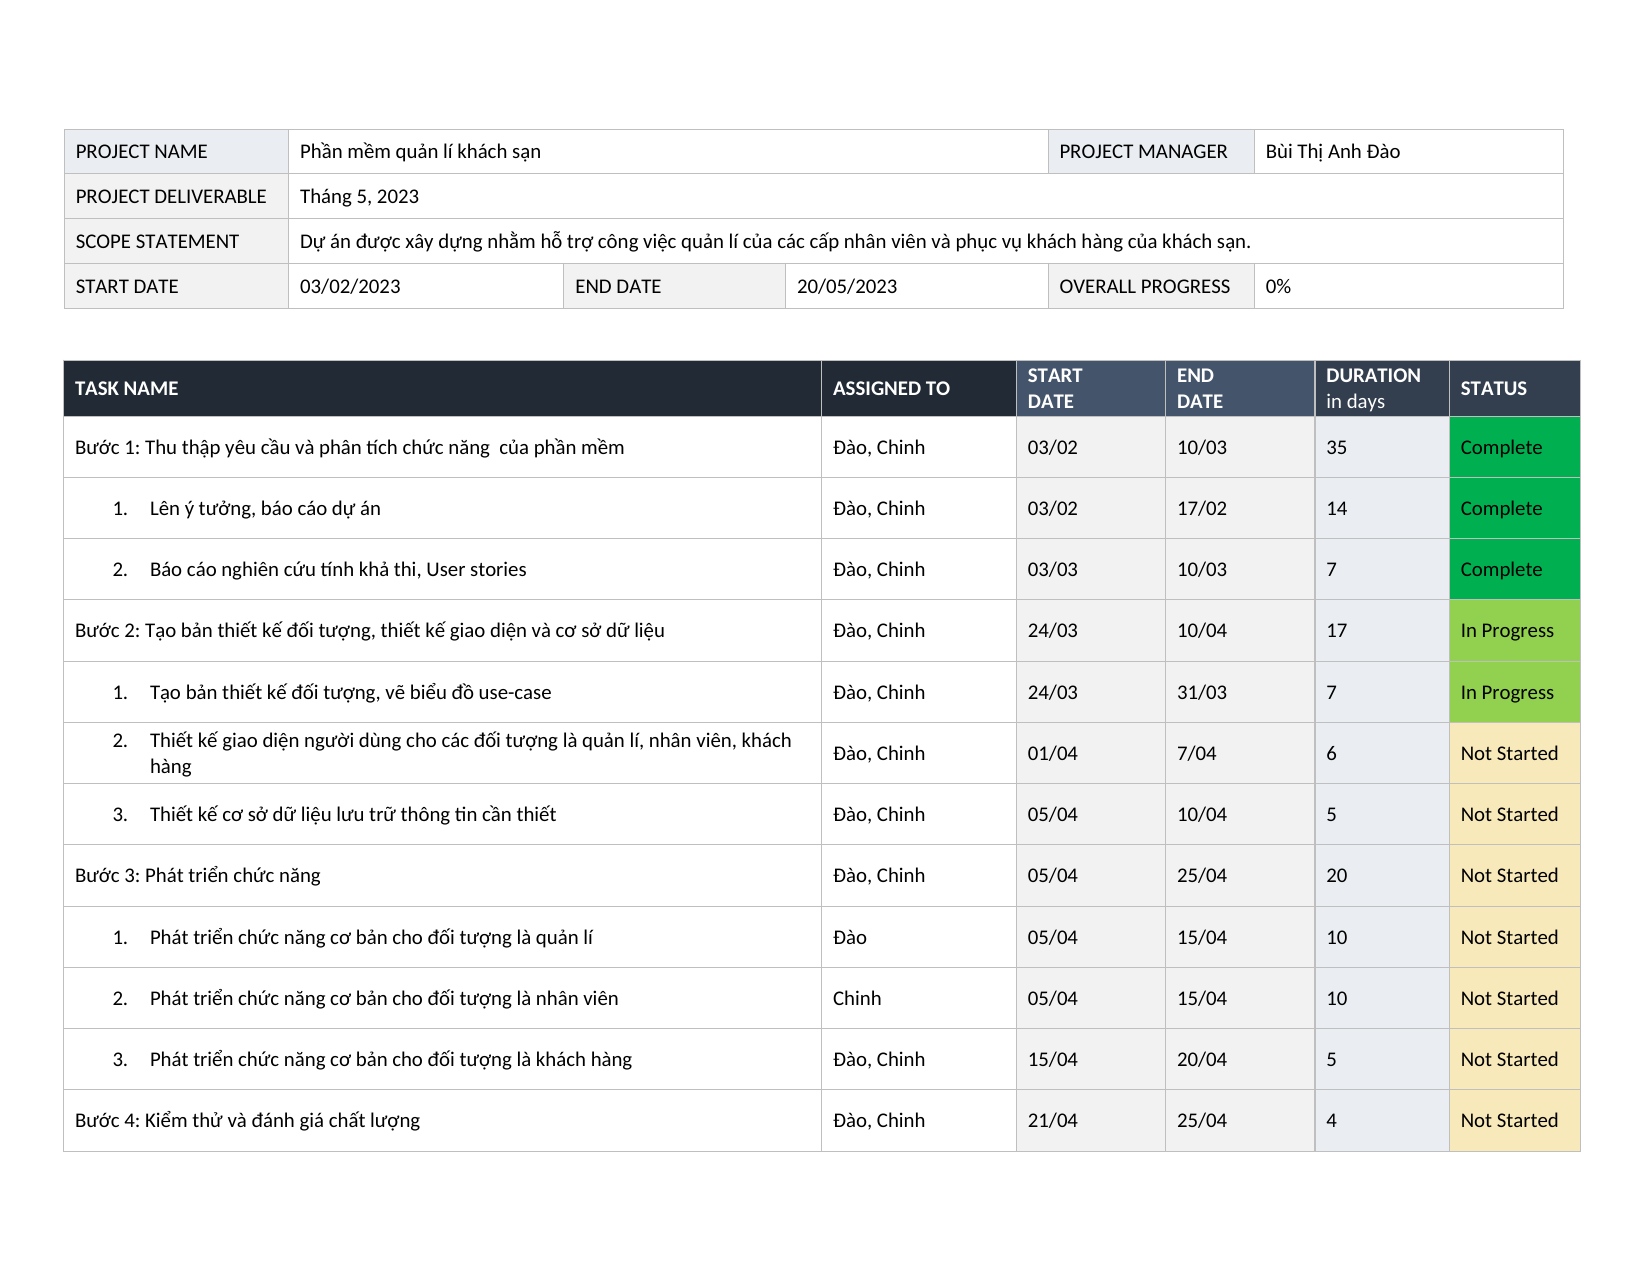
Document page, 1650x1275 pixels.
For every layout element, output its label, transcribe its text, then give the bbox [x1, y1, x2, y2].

table_cell 20/04 [1166, 1029, 1314, 1089]
table_cell 31/03 [1166, 662, 1314, 722]
table_cell In Progress [1450, 600, 1580, 661]
table_cell Tháng 5, 2023 [289, 174, 1563, 218]
table_cell 03/03 [1017, 539, 1165, 599]
table_cell SCOPE STATEMENT [65, 219, 288, 263]
table_cell Phát triển chức năng cơ bản cho đối tượng là nhân viên [64, 968, 821, 1028]
table_cell In Progress [1450, 662, 1580, 722]
table_cell 10/04 [1166, 600, 1314, 661]
table_cell 5 [1316, 1029, 1449, 1089]
table_cell OVERALL PROGRESS [1049, 264, 1254, 308]
table_cell Đào, Chinh [822, 1090, 1016, 1151]
table_header START DATE [1017, 361, 1165, 416]
table_cell 01/04 [1017, 723, 1165, 783]
table_cell 10/03 [1166, 417, 1314, 477]
table_cell 17 [1316, 600, 1449, 661]
table_cell 05/04 [1017, 784, 1165, 844]
table_cell 24/03 [1017, 600, 1165, 661]
table_cell 14 [1316, 478, 1449, 538]
table_cell 20/05/2023 [786, 264, 1048, 308]
table_cell 0% [1255, 264, 1563, 308]
table_cell 05/04 [1017, 968, 1165, 1028]
table_cell Bước 1: Thu thập yêu cầu và phân tích chức năng của phần mềm [64, 417, 821, 477]
table_cell 7/04 [1166, 723, 1314, 783]
table_header ASSIGNED TO [822, 361, 1016, 416]
table_cell Đào, Chinh [822, 845, 1016, 906]
table_cell 35 [1316, 417, 1449, 477]
table_cell Not Started [1450, 723, 1580, 783]
table_header END DATE [1166, 361, 1314, 416]
table_cell Bước 3: Phát triển chức năng [64, 845, 821, 906]
table_cell Not Started [1450, 1029, 1580, 1089]
table_cell 03/02 [1017, 417, 1165, 477]
table_cell Đào, Chinh [822, 539, 1016, 599]
table_cell Complete [1450, 417, 1580, 477]
table_cell Đào, Chinh [822, 784, 1016, 844]
table_cell Bước 2: Tạo bản thiết kế đối tượng, thiết kế giao diện và cơ sở dữ liệu [64, 600, 821, 661]
table_cell 17/02 [1166, 478, 1314, 538]
table_header PROJECT MANAGER [1049, 130, 1254, 173]
table_cell Đào [822, 907, 1016, 967]
table_header STATUS [1450, 361, 1580, 416]
table_cell PROJECT DELIVERABLE [65, 174, 288, 218]
table_cell Not Started [1450, 968, 1580, 1028]
table_cell 03/02/2023 [289, 264, 563, 308]
table_cell 7 [1316, 662, 1449, 722]
table_cell 7 [1316, 539, 1449, 599]
table_cell 10/03 [1166, 539, 1314, 599]
table_cell Báo cáo nghiên cứu tính khả thi, User stories [64, 539, 821, 599]
table_cell Đào, Chinh [822, 723, 1016, 783]
table_cell Complete [1450, 478, 1580, 538]
table_cell Not Started [1450, 907, 1580, 967]
table_cell END DATE [564, 264, 785, 308]
table_cell 4 [1316, 1090, 1449, 1151]
table_cell Đào, Chinh [822, 478, 1016, 538]
table_cell 25/04 [1166, 1090, 1314, 1151]
table_header Phần mềm quản lí khách sạn [289, 130, 1048, 173]
table_cell 10/04 [1166, 784, 1314, 844]
table_header TASK NAME [64, 361, 821, 416]
table_cell 6 [1316, 723, 1449, 783]
table_cell 10 [1316, 907, 1449, 967]
table_cell Phát triển chức năng cơ bản cho đối tượng là quản lí [64, 907, 821, 967]
table_cell Not Started [1450, 1090, 1580, 1151]
table_cell Chinh [822, 968, 1016, 1028]
table_cell Dự án được xây dựng nhằm hỗ trợ công việc quản lí của các cấp nhân viên và phục vụ khách hàng của khách sạn. [289, 219, 1563, 263]
table_cell Đào, Chinh [822, 1029, 1016, 1089]
table_cell 21/04 [1017, 1090, 1165, 1151]
table_cell Đào, Chinh [822, 417, 1016, 477]
table_cell Not Started [1450, 784, 1580, 844]
table_cell 15/04 [1017, 1029, 1165, 1089]
table_cell 5 [1316, 784, 1449, 844]
table_cell 10 [1316, 968, 1449, 1028]
table_cell Phát triển chức năng cơ bản cho đối tượng là khách hàng [64, 1029, 821, 1089]
table_cell Tạo bản thiết kế đối tượng, vẽ biểu đồ use-case [64, 662, 821, 722]
table_cell Thiết kế giao diện người dùng cho các đối tượng là quản lí, nhân viên, khách hàng [64, 723, 821, 783]
table_cell START DATE [65, 264, 288, 308]
table_cell 05/04 [1017, 845, 1165, 906]
table_cell 15/04 [1166, 907, 1314, 967]
table_cell Bước 4: Kiểm thử và đánh giá chất lượng [64, 1090, 821, 1151]
table_cell Lên ý tưởng, báo cáo dự án [64, 478, 821, 538]
table_cell Not Started [1450, 845, 1580, 906]
table_header PROJECT NAME [65, 130, 288, 173]
table_cell Thiết kế cơ sở dữ liệu lưu trữ thông tin cần thiết [64, 784, 821, 844]
table_cell Complete [1450, 539, 1580, 599]
table_cell 20 [1316, 845, 1449, 906]
table_cell 05/04 [1017, 907, 1165, 967]
table_header Bùi Thị Anh Đào [1255, 130, 1563, 173]
table_cell Đào, Chinh [822, 600, 1016, 661]
table_header DURATION in days [1316, 361, 1449, 416]
table_cell 03/02 [1017, 478, 1165, 538]
table_cell 15/04 [1166, 968, 1314, 1028]
table_cell 25/04 [1166, 845, 1314, 906]
table_cell 24/03 [1017, 662, 1165, 722]
table_cell Đào, Chinh [822, 662, 1016, 722]
